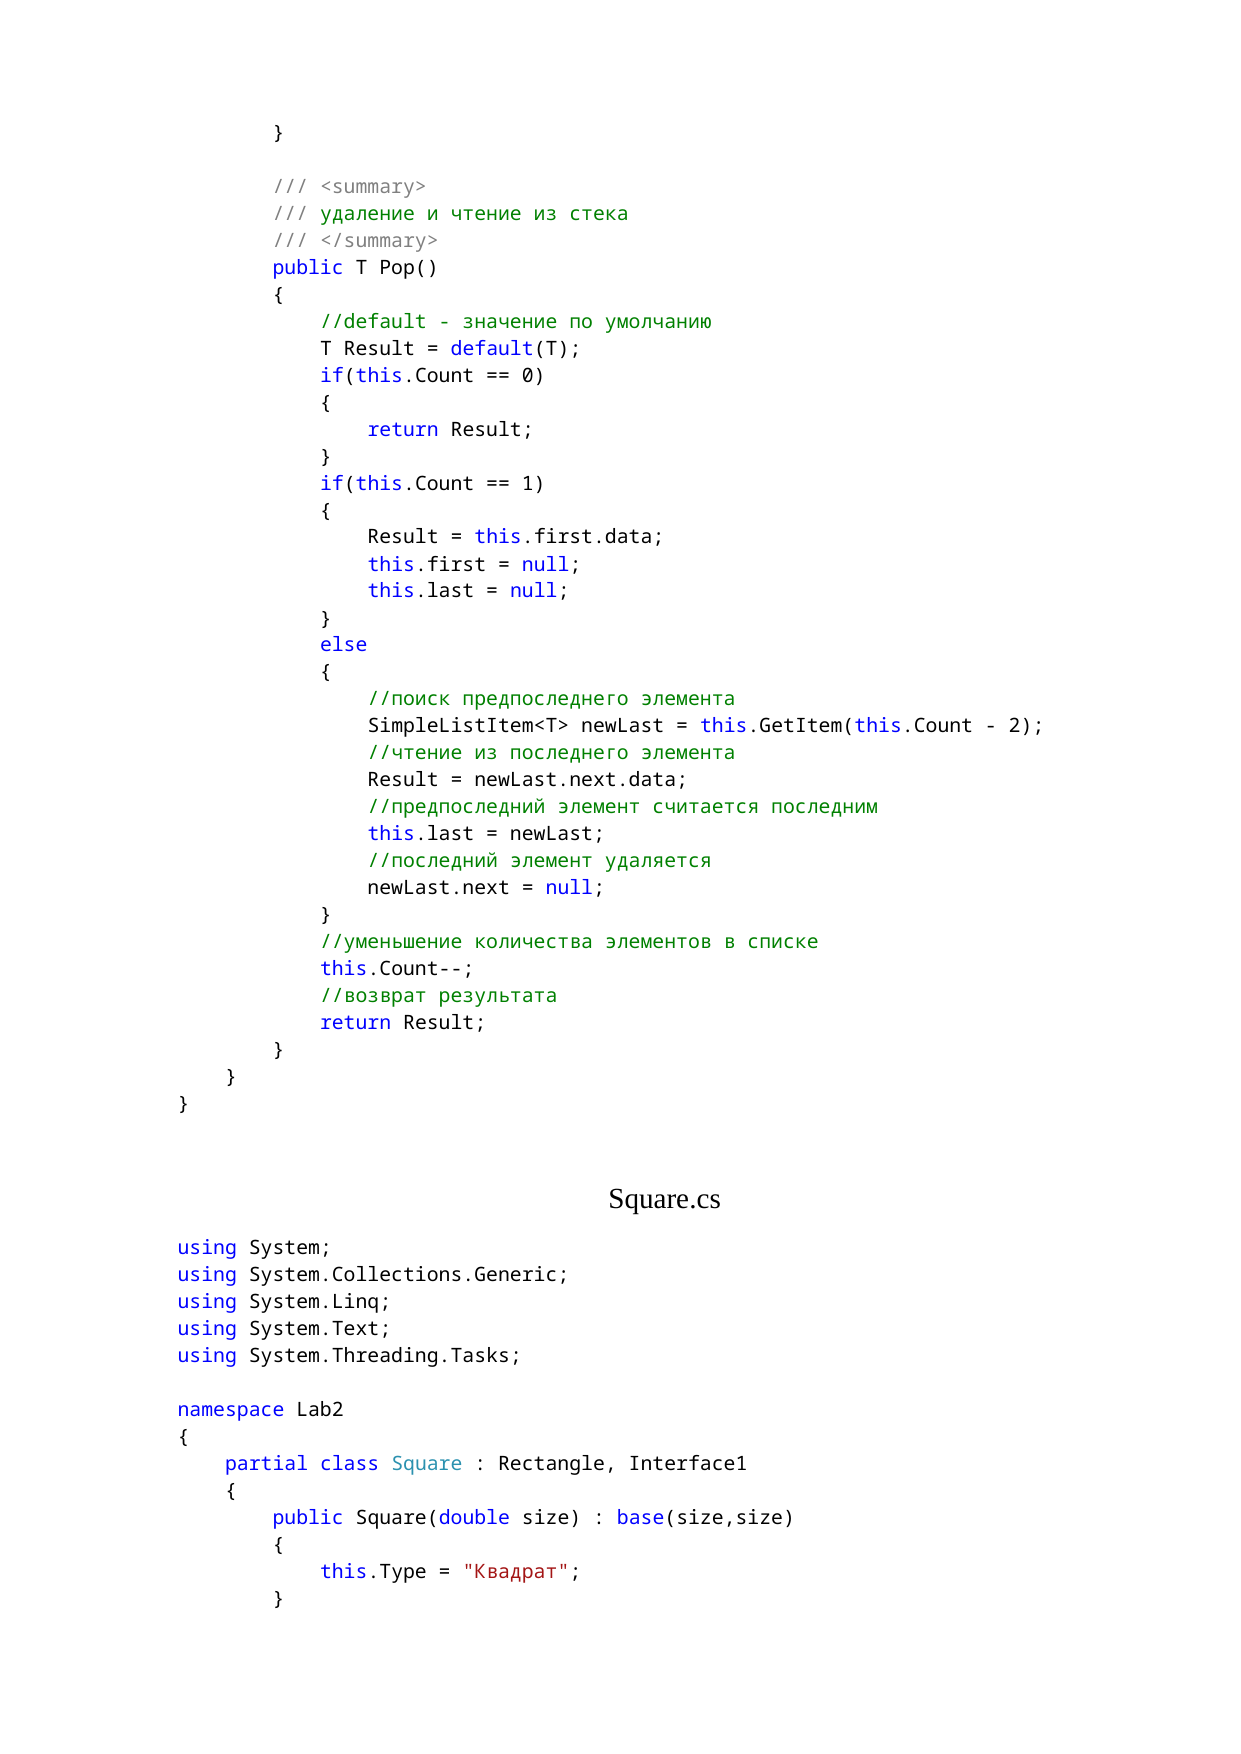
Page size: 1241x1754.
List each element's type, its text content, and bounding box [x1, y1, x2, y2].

text if(this.Count == 1) [177, 469, 1152, 496]
text public T Pop() [177, 253, 1152, 280]
text { [177, 1422, 1152, 1449]
text { [177, 1476, 1152, 1503]
text //default - значение по умолчанию [177, 307, 1152, 334]
text //поиск предпоследнего элемента [177, 685, 1152, 712]
text //уменьшение количества элементов в списке [177, 927, 1152, 954]
text else [177, 631, 1152, 658]
text { [177, 496, 1152, 523]
text using System.Collections.Generic; [177, 1261, 1152, 1288]
text } [177, 1035, 1152, 1062]
text using System.Linq; [177, 1288, 1152, 1314]
text return Result; [177, 1008, 1152, 1035]
text //возврат результата [177, 981, 1152, 1008]
text } [177, 442, 1152, 469]
text if(this.Count == 0) [177, 361, 1152, 388]
text } [177, 118, 1152, 145]
text Square.cs [177, 1181, 1152, 1214]
text Result = this.first.data; [177, 523, 1152, 550]
text { [177, 1530, 1152, 1557]
text namespace Lab2 [177, 1396, 1152, 1422]
text using System.Text; [177, 1314, 1152, 1342]
text newLast.next = null; [177, 873, 1152, 901]
text public Square(double size) : base(size,size) [177, 1503, 1152, 1530]
text { [177, 388, 1152, 415]
text //последний элемент удаляется [177, 847, 1152, 873]
text } [177, 901, 1152, 927]
text return Result; [177, 415, 1152, 442]
text } [177, 604, 1152, 631]
text Result = newLast.next.data; [177, 766, 1152, 793]
text { [177, 658, 1152, 685]
text } [177, 1584, 1152, 1611]
text { [177, 280, 1152, 307]
text /// </summary> [177, 226, 1152, 253]
text this.first = null; [177, 550, 1152, 577]
text } [177, 1062, 1152, 1089]
text this.Type = "Квадрат"; [177, 1557, 1152, 1584]
text using System.Threading.Tasks; [177, 1342, 1152, 1368]
text } [177, 1089, 1152, 1116]
text //чтение из последнего элемента [177, 739, 1152, 766]
text SimpleListItem<T> newLast = this.GetItem(this.Count - 2); [177, 712, 1152, 739]
text T Result = default(T); [177, 334, 1152, 361]
text partial class Square : Rectangle, Interface1 [177, 1449, 1152, 1476]
text this.Count--; [177, 954, 1152, 981]
text /// <summary> [177, 172, 1152, 199]
text //предпоследний элемент считается последним [177, 793, 1152, 819]
text this.last = newLast; [177, 819, 1152, 847]
text using System; [177, 1234, 1152, 1261]
text this.last = null; [177, 577, 1152, 604]
text /// удаление и чтение из стека [177, 199, 1152, 226]
